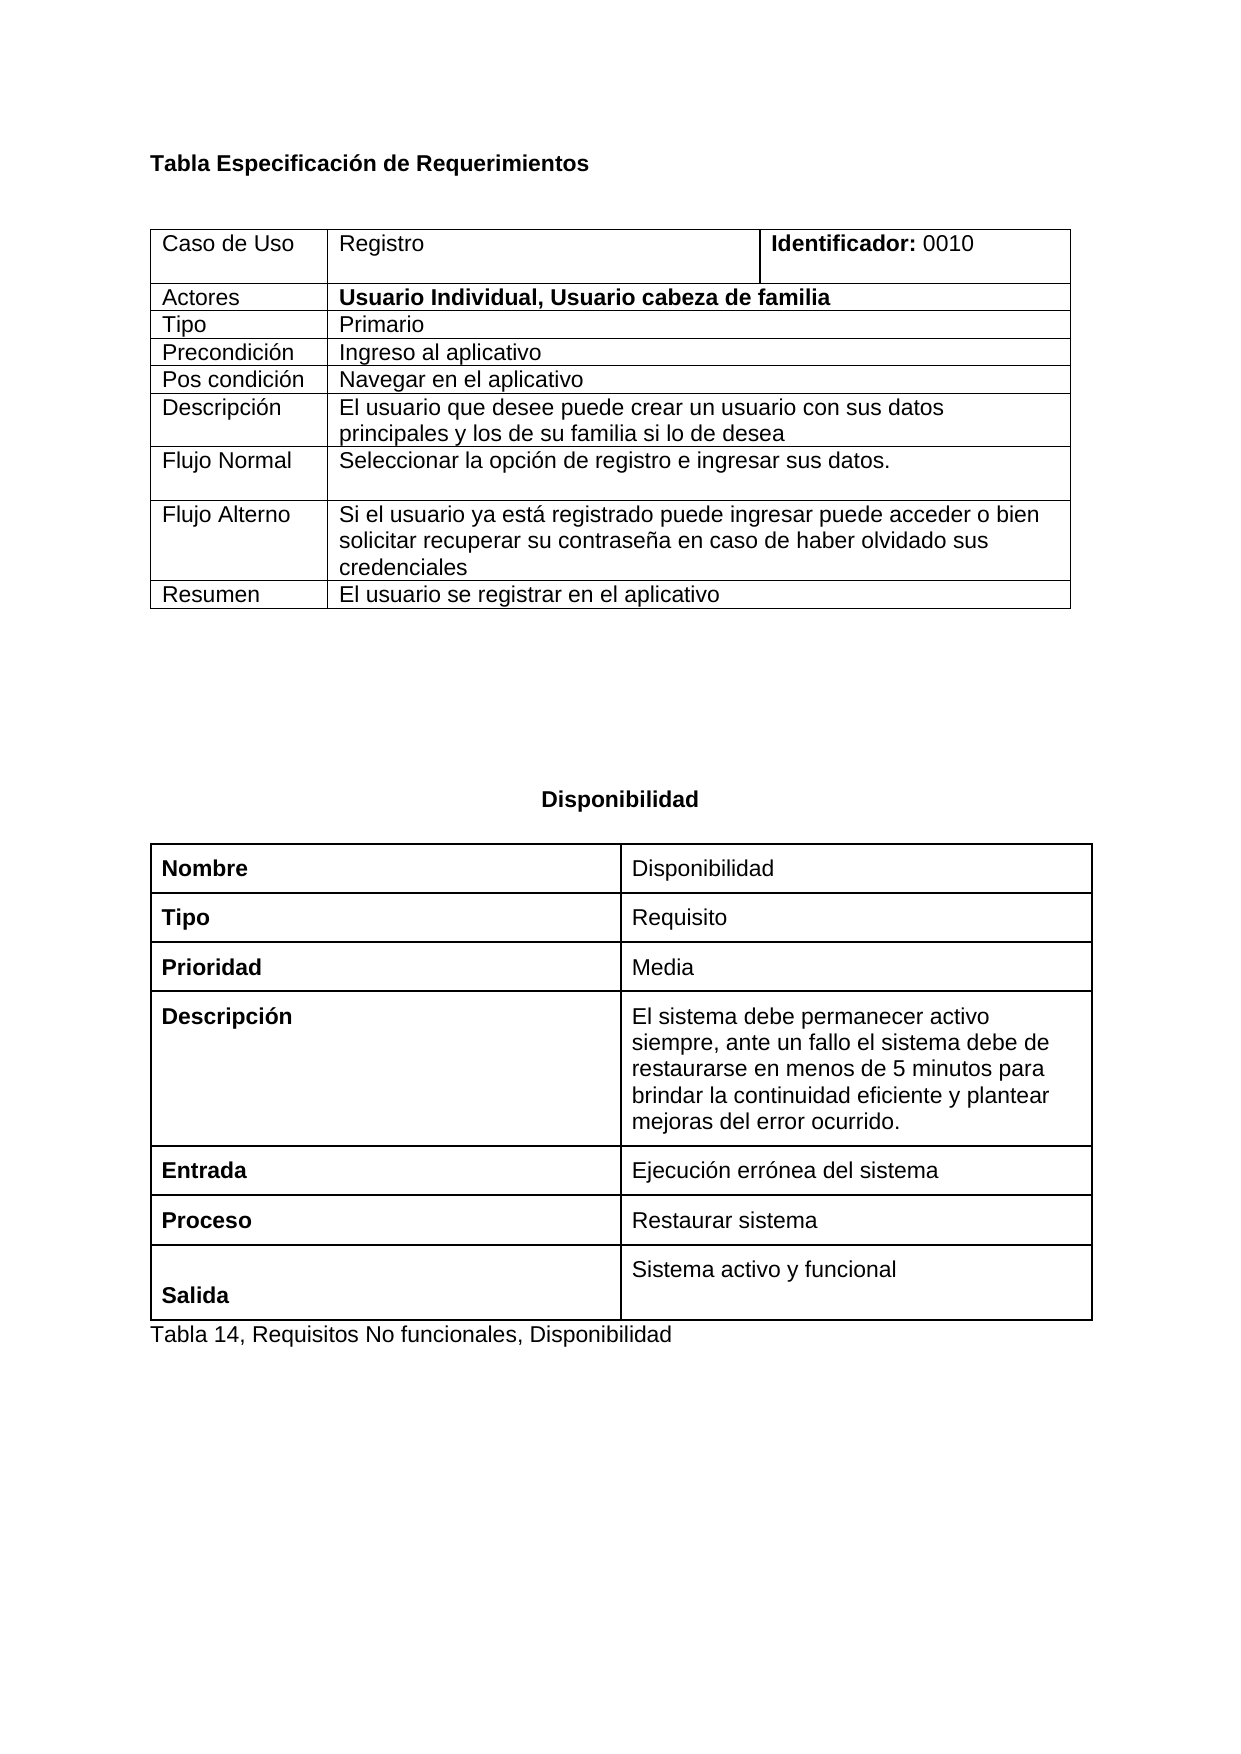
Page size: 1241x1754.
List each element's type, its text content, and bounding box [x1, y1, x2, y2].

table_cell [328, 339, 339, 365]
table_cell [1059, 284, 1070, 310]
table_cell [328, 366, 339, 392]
table_header Registro [328, 230, 759, 283]
table_header Disponibilidad [622, 845, 1091, 892]
table_cell Si el usuario ya está registrado puede ingresar puede acceder o bien solicitar recuperar su contraseña en caso de haber olvidado sus credenciales [328, 501, 1070, 580]
text Disponibilidad [150, 786, 1090, 812]
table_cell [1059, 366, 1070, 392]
table_header Nombre [152, 845, 620, 892]
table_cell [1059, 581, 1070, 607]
table_cell Sistema activo y funcional [622, 1246, 1091, 1319]
table_cell Tipo [152, 894, 620, 941]
text Tabla Especificación de Requerimientos [150, 150, 1090, 176]
text Tabla 14, Requisitos No funcionales, Disponibilidad [150, 1321, 1090, 1347]
table_cell Salida [152, 1246, 620, 1319]
table_cell Flujo Normal [151, 447, 327, 500]
table_header Identificador: 0010 [761, 230, 1070, 283]
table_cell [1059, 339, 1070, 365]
table_cell Proceso [152, 1196, 620, 1243]
table_cell Descripción [152, 992, 620, 1145]
table_cell Prioridad [152, 943, 620, 990]
table_cell Descripción [151, 394, 327, 446]
table_cell Flujo Alterno [151, 501, 327, 580]
table_header Caso de Uso [151, 230, 327, 283]
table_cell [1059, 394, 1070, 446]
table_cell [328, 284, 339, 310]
table_cell Media [622, 943, 1091, 990]
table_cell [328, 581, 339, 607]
table_cell Entrada [152, 1147, 620, 1194]
table_cell Seleccionar la opción de registro e ingresar sus datos. [328, 447, 1070, 500]
table_cell Restaurar sistema [622, 1196, 1091, 1243]
table_cell Requisito [622, 894, 1091, 941]
table_cell Ejecución errónea del sistema [622, 1147, 1091, 1194]
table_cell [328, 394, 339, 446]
table_cell El sistema debe permanecer activo siempre, ante un fallo el sistema debe de restaurarse en menos de 5 minutos para brindar la continuidad eficiente y plantear mejoras del error ocurrido. [622, 992, 1091, 1145]
